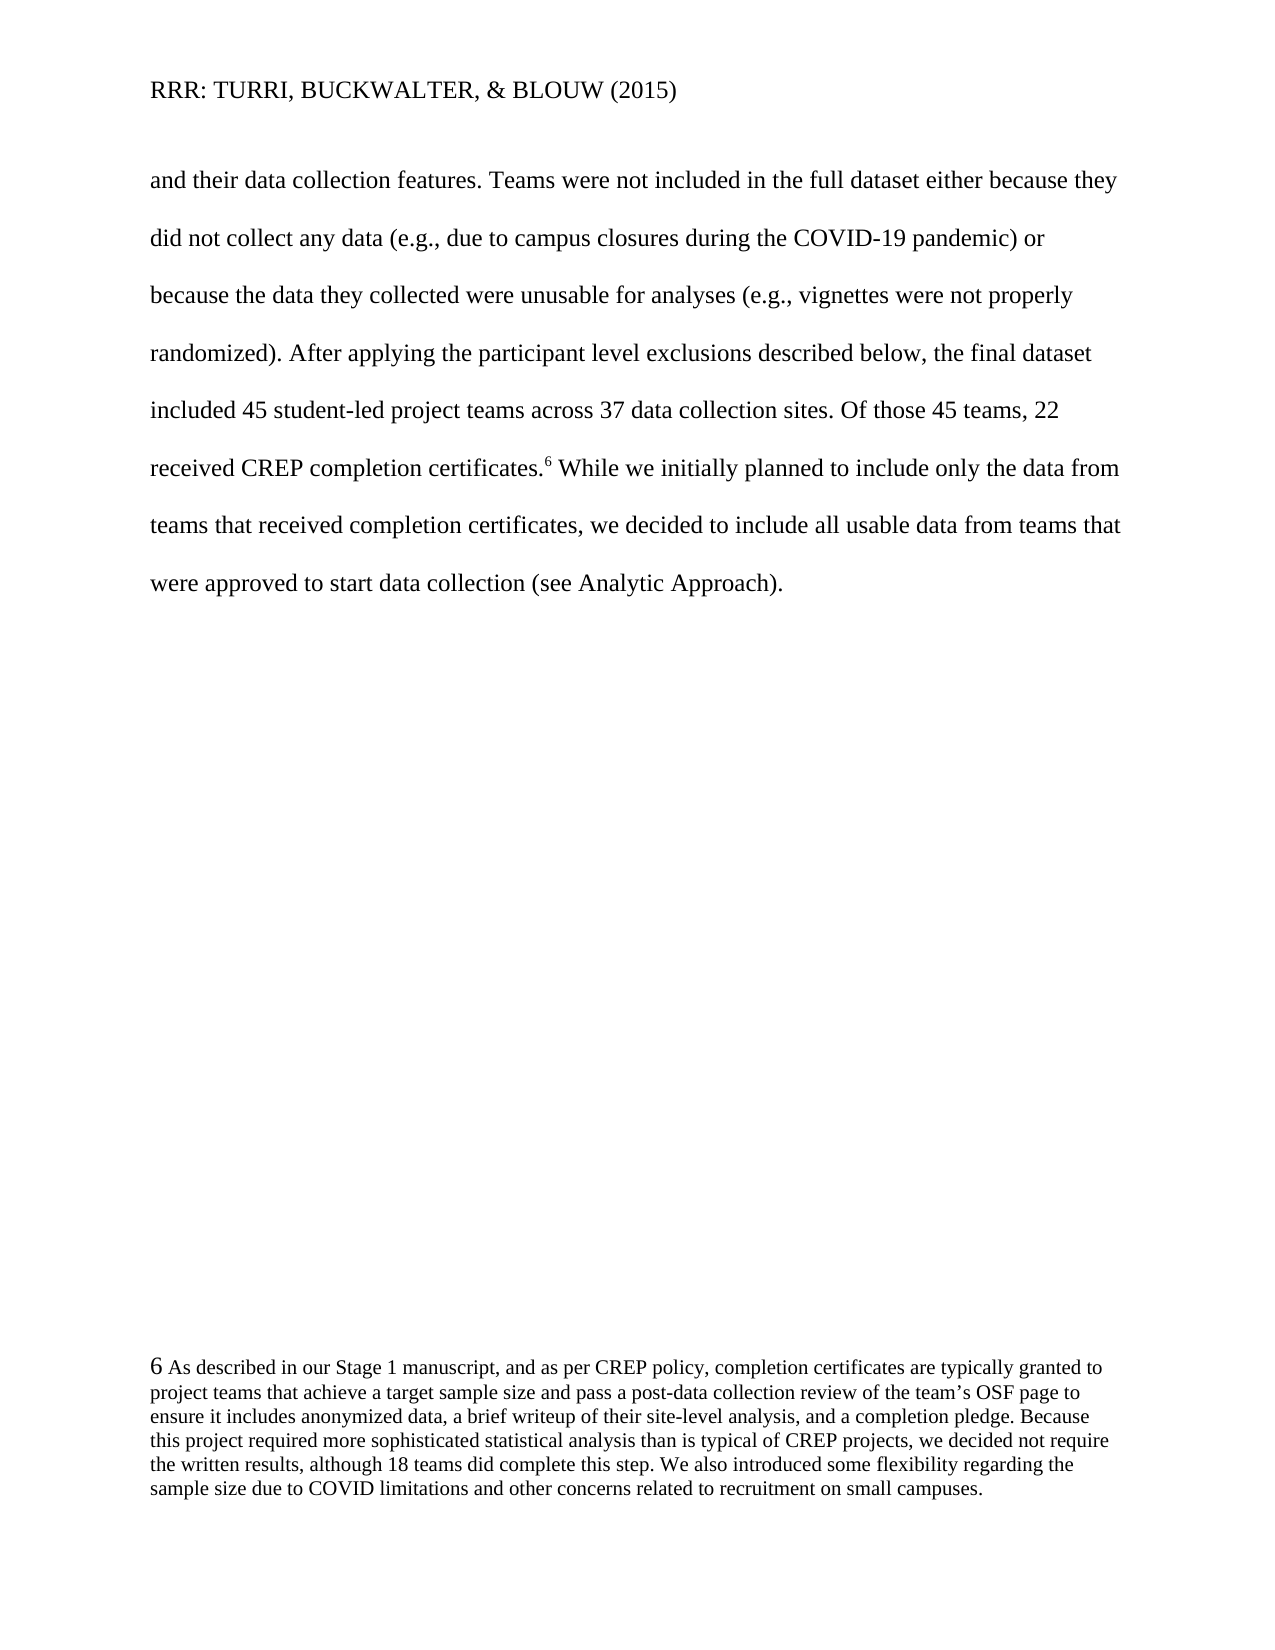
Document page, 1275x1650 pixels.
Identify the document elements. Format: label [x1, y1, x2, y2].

text [150, 165, 1125, 597]
